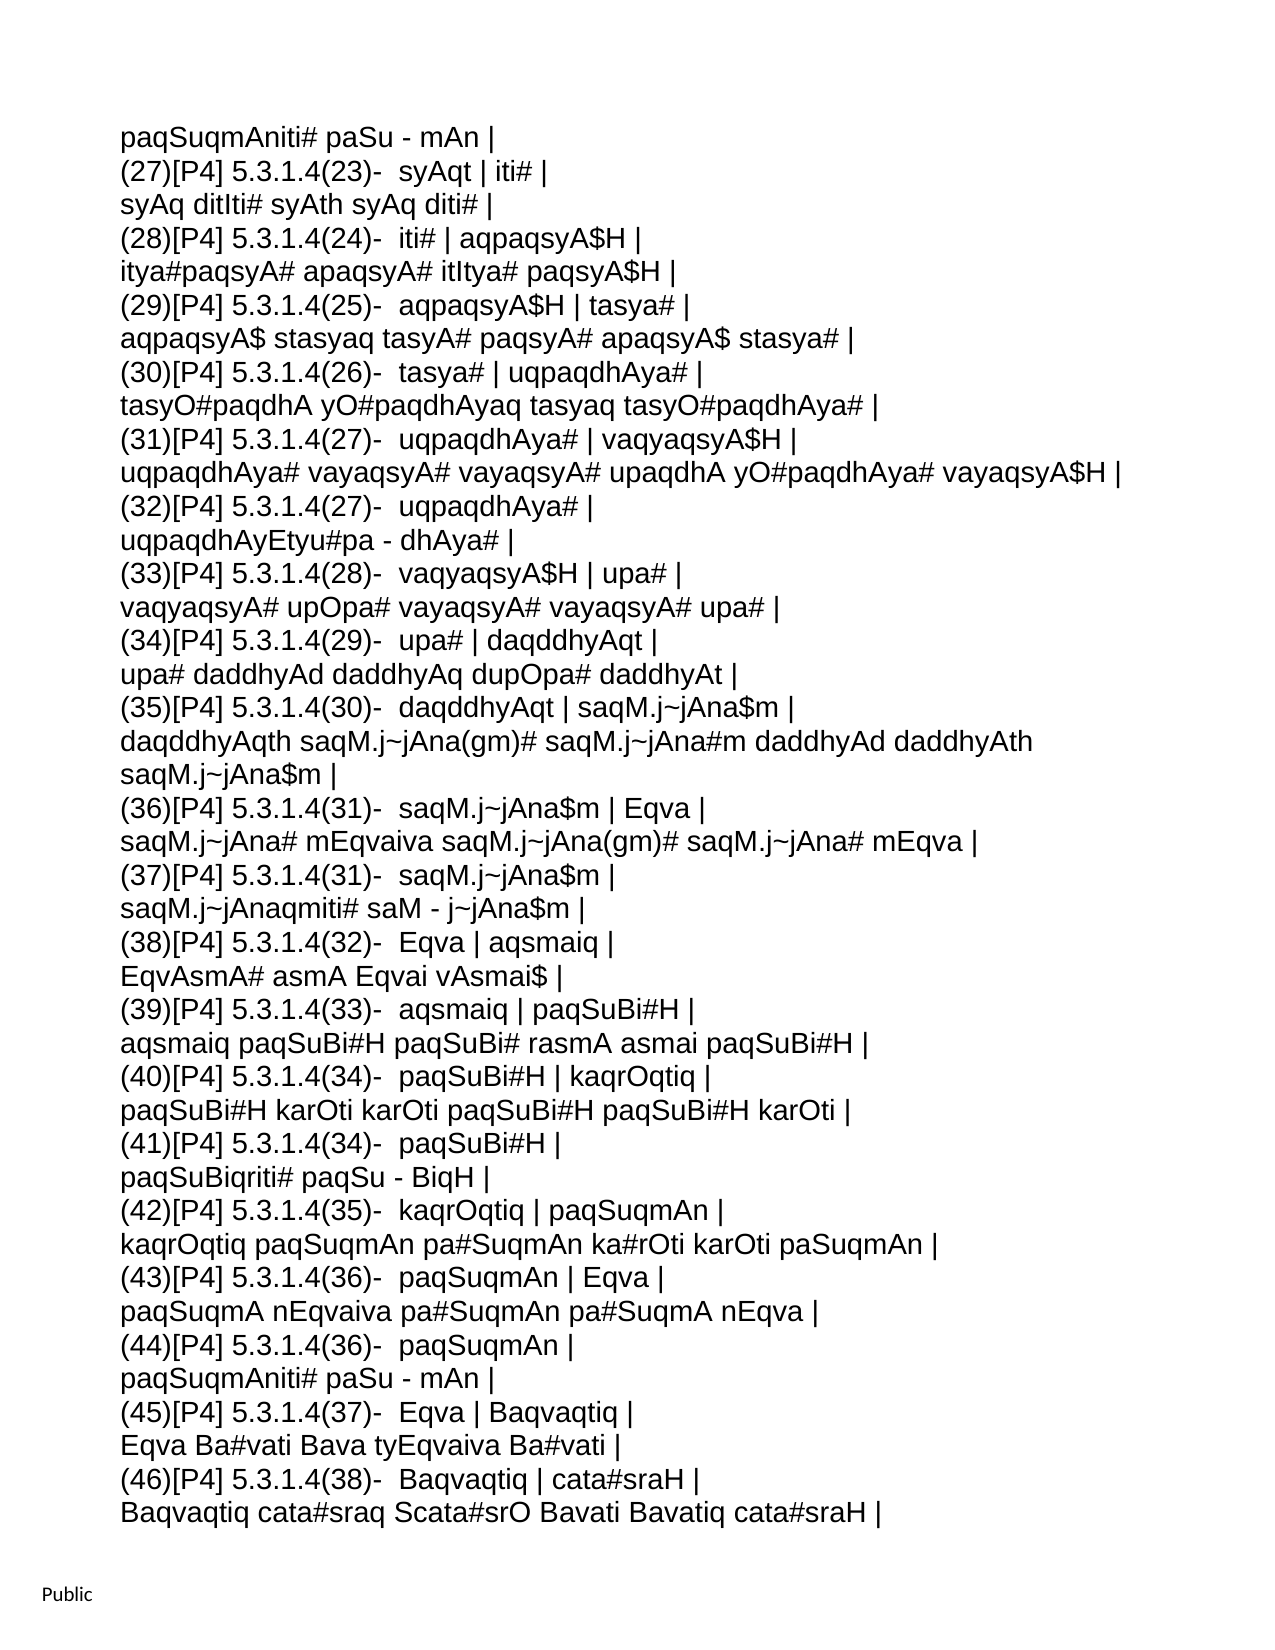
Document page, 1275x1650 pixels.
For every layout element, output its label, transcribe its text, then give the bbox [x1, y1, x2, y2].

text (31)[P4] 5.3.1.4(27)- uqpaqdhAya# | vaqyaqsyA$H | [120, 422, 1200, 455]
text itya#paqsyA# apaqsyA# itItya# paqsyA$H | [120, 254, 1200, 288]
text aqsmaiq paqSuBi#H paqSuBi# rasmA asmai paqSuBi#H | [120, 1026, 1200, 1059]
text uqpaqdhAya# vayaqsyA# vayaqsyA# upaqdhA yO#paqdhAya# vayaqsyA$H | [120, 455, 1200, 489]
text (36)[P4] 5.3.1.4(31)- saqM.j~jAna$m | Eqva | [120, 791, 1200, 824]
text (27)[P4] 5.3.1.4(23)- syAqt | iti# | [120, 153, 1200, 187]
text paqSuqmA nEqvaiva pa#SuqmAn pa#SuqmA nEqva | [120, 1294, 1200, 1327]
text (38)[P4] 5.3.1.4(32)- Eqva | aqsmaiq | [120, 925, 1200, 958]
text (45)[P4] 5.3.1.4(37)- Eqva | Baqvaqtiq | [120, 1394, 1200, 1428]
text upa# daddhyAd daddhyAq dupOpa# daddhyAt | [120, 657, 1200, 690]
text saqM.j~jAna# mEqvaiva saqM.j~jAna(gm)# saqM.j~jAna# mEqva | [120, 824, 1200, 858]
text Baqvaqtiq cata#sraq Scata#srO Bavati Bavatiq cata#sraH | [120, 1495, 1200, 1529]
text vaqyaqsyA# upOpa# vayaqsyA# vayaqsyA# upa# | [120, 589, 1200, 623]
text (35)[P4] 5.3.1.4(30)- daqddhyAqt | saqM.j~jAna$m | [120, 690, 1200, 724]
text (46)[P4] 5.3.1.4(38)- Baqvaqtiq | cata#sraH | [120, 1462, 1200, 1495]
text paqSuqmAniti# paSu - mAn | [120, 120, 1200, 153]
text (42)[P4] 5.3.1.4(35)- kaqrOqtiq | paqSuqmAn | [120, 1193, 1200, 1227]
text uqpaqdhAyEtyu#pa - dhAya# | [120, 522, 1200, 556]
text (29)[P4] 5.3.1.4(25)- aqpaqsyA$H | tasya# | [120, 288, 1200, 321]
text (40)[P4] 5.3.1.4(34)- paqSuBi#H | kaqrOqtiq | [120, 1059, 1200, 1093]
text tasyO#paqdhA yO#paqdhAyaq tasyaq tasyO#paqdhAya# | [120, 388, 1200, 422]
text (39)[P4] 5.3.1.4(33)- aqsmaiq | paqSuBi#H | [120, 992, 1200, 1026]
text (37)[P4] 5.3.1.4(31)- saqM.j~jAna$m | [120, 858, 1200, 891]
text Eqva Ba#vati Bava tyEqvaiva Ba#vati | [120, 1428, 1200, 1462]
text syAq ditIti# syAth syAq diti# | [120, 187, 1200, 221]
text kaqrOqtiq paqSuqmAn pa#SuqmAn ka#rOti karOti paSuqmAn | [120, 1227, 1200, 1260]
text (28)[P4] 5.3.1.4(24)- iti# | aqpaqsyA$H | [120, 221, 1200, 254]
text paqSuBi#H karOti karOti paqSuBi#H paqSuBi#H karOti | [120, 1093, 1200, 1126]
text (33)[P4] 5.3.1.4(28)- vaqyaqsyA$H | upa# | [120, 556, 1200, 589]
text aqpaqsyA$ stasyaq tasyA# paqsyA# apaqsyA$ stasya# | [120, 321, 1200, 355]
text (41)[P4] 5.3.1.4(34)- paqSuBi#H | [120, 1126, 1200, 1160]
text EqvAsmA# asmA Eqvai vAsmai$ | [120, 958, 1200, 992]
text (44)[P4] 5.3.1.4(36)- paqSuqmAn | [120, 1327, 1200, 1361]
text (32)[P4] 5.3.1.4(27)- uqpaqdhAya# | [120, 489, 1200, 522]
text (34)[P4] 5.3.1.4(29)- upa# | daqddhyAqt | [120, 623, 1200, 657]
text (30)[P4] 5.3.1.4(26)- tasya# | uqpaqdhAya# | [120, 355, 1200, 388]
text (43)[P4] 5.3.1.4(36)- paqSuqmAn | Eqva | [120, 1260, 1200, 1294]
text daqddhyAqth saqM.j~jAna(gm)# saqM.j~jAna#m daddhyAd daddhyAth saqM.j~jAna$m | [120, 724, 1200, 791]
text saqM.j~jAnaqmiti# saM - j~jAna$m | [120, 891, 1200, 925]
text paqSuqmAniti# paSu - mAn | [120, 1361, 1200, 1394]
text paqSuBiqriti# paqSu - BiqH | [120, 1160, 1200, 1193]
